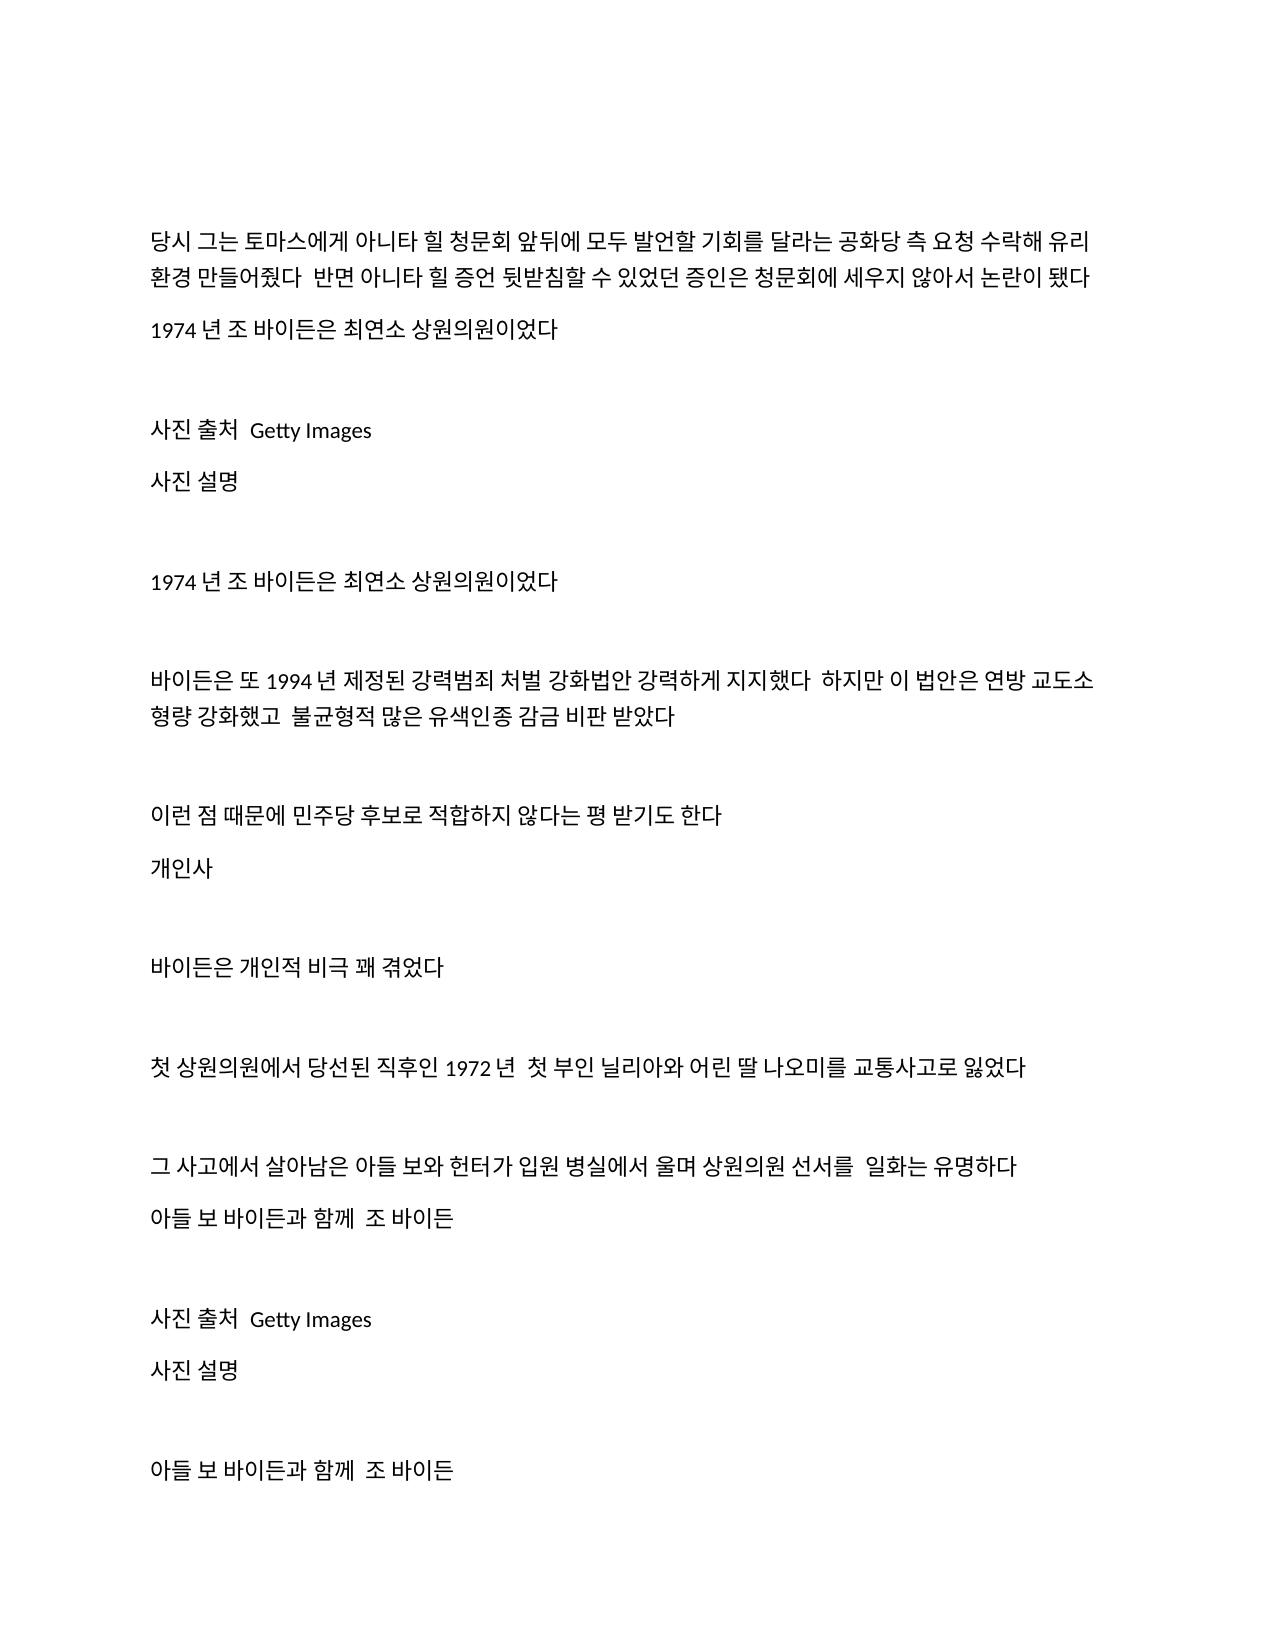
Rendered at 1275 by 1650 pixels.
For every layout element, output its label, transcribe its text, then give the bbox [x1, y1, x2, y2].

text 바이든은 또 1994년 제정된 강력범죄 처벌 강화법안 강력하게 지지했다 하지만 이 법안은 연방 교도소 형량 강화했고 불균형적 많은 유색인종 감금 비판 받았다 [150, 663, 1125, 732]
text 1974년 조 바이든은 최연소 상원의원이었다 [150, 312, 1125, 346]
text 사진 출처 Getty Images [150, 412, 1125, 445]
text 바이든은 개인적 비극 꽤 겪었다 [150, 950, 1125, 983]
text 아들 보 바이든과 함께 조 바이든 [150, 1201, 1125, 1234]
text 첫 상원의원에서 당선된 직후인 1972년 첫 부인 닐리아와 어린 딸 나오미를 교통사고로 잃었다 [150, 1049, 1125, 1083]
text 아들 보 바이든과 함께 조 바이든 [150, 1453, 1125, 1486]
text 사진 설명 [150, 464, 1125, 497]
text 그 사고에서 살아남은 아들 보와 헌터가 입원 병실에서 울며 상원의원 선서를 일화는 유명하다 [150, 1149, 1125, 1182]
text 사진 출처 Getty Images [150, 1301, 1125, 1334]
text 사진 설명 [150, 1353, 1125, 1386]
text 개인사 [150, 851, 1125, 884]
text 1974년 조 바이든은 최연소 상원의원이었다 [150, 564, 1125, 597]
text 당시 그는 토마스에게 아니타 힐 청문회 앞뒤에 모두 발언할 기회를 달라는 공화당 측 요청 수락해 유리 환경 만들어줬다 반면 아니타 힐 증언 뒷받침할 수 있었던 증인은 청문회에 세우지 않아서 논란이 됐다 [150, 224, 1125, 293]
text 이런 점 때문에 민주당 후보로 적합하지 않다는 평 받기도 한다 [150, 798, 1125, 831]
